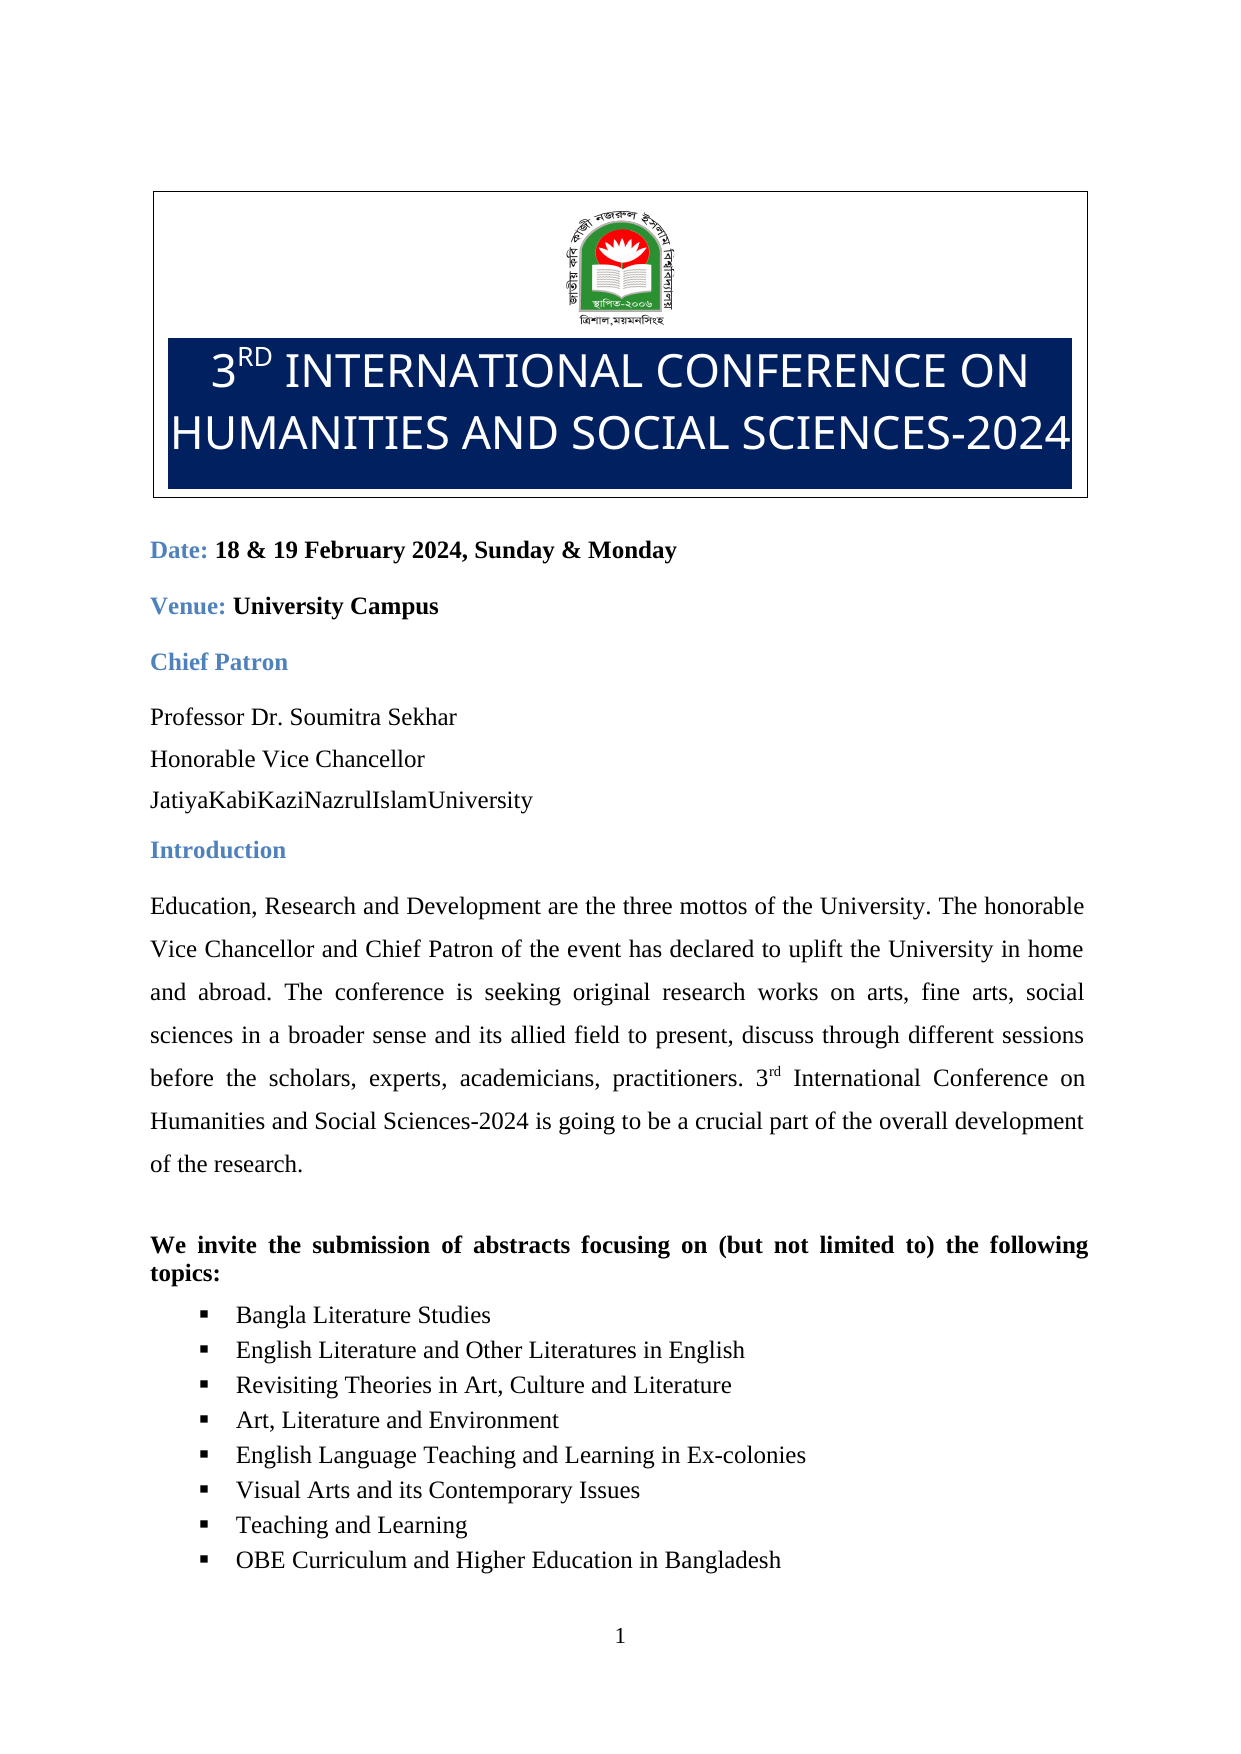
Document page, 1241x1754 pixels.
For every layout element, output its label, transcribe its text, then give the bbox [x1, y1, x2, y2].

text Honorable Vice Chancellor [150, 744, 1090, 773]
title Date: 18 & 19 February 2024, Sunday & Monday [150, 536, 891, 564]
title Venue: University Campus [150, 591, 891, 620]
title Introduction [150, 835, 891, 864]
title Education, Research and Development are the three mottos of the University. The honorable Vice Chancellor and Chief Patron of the event has declared to uplift the University in home and abroad. The conference is seeking original research works on arts, fine arts, social sciences in a broader sense and its allied field to present, discuss through different sessions before the scholars, experts, academicians, practitioners. 3rd International Conference on Humanities and Social Sciences-2024 is going to be a crucial part of the overall development of the research. [150, 891, 1086, 1178]
list OBE Curriculum and Higher Education in Bangladesh [198, 1545, 1090, 1573]
text Professor Dr. Soumitra Sekhar [150, 702, 1090, 731]
list Teaching and Learning [198, 1510, 1090, 1538]
picture [566, 211, 675, 326]
list English Language Teaching and Learning in Ex-colonies [198, 1440, 1090, 1468]
list Revisiting Theories in Art, Culture and Literature [198, 1370, 1090, 1398]
title Chief Patron [150, 647, 891, 676]
list English Literature and Other Literatures in English [198, 1335, 1090, 1363]
text JatiyaKabiKaziNazrulIslamUniversity [150, 785, 1090, 814]
subtitle We invite the submission of abstracts focusing on (but not limited to) the following topics: [150, 1230, 1090, 1287]
list Art, Literature and Environment [198, 1405, 1090, 1433]
list Bangla Literature Studies [198, 1300, 1090, 1328]
list Visual Arts and its Contemporary Issues [198, 1475, 1090, 1503]
